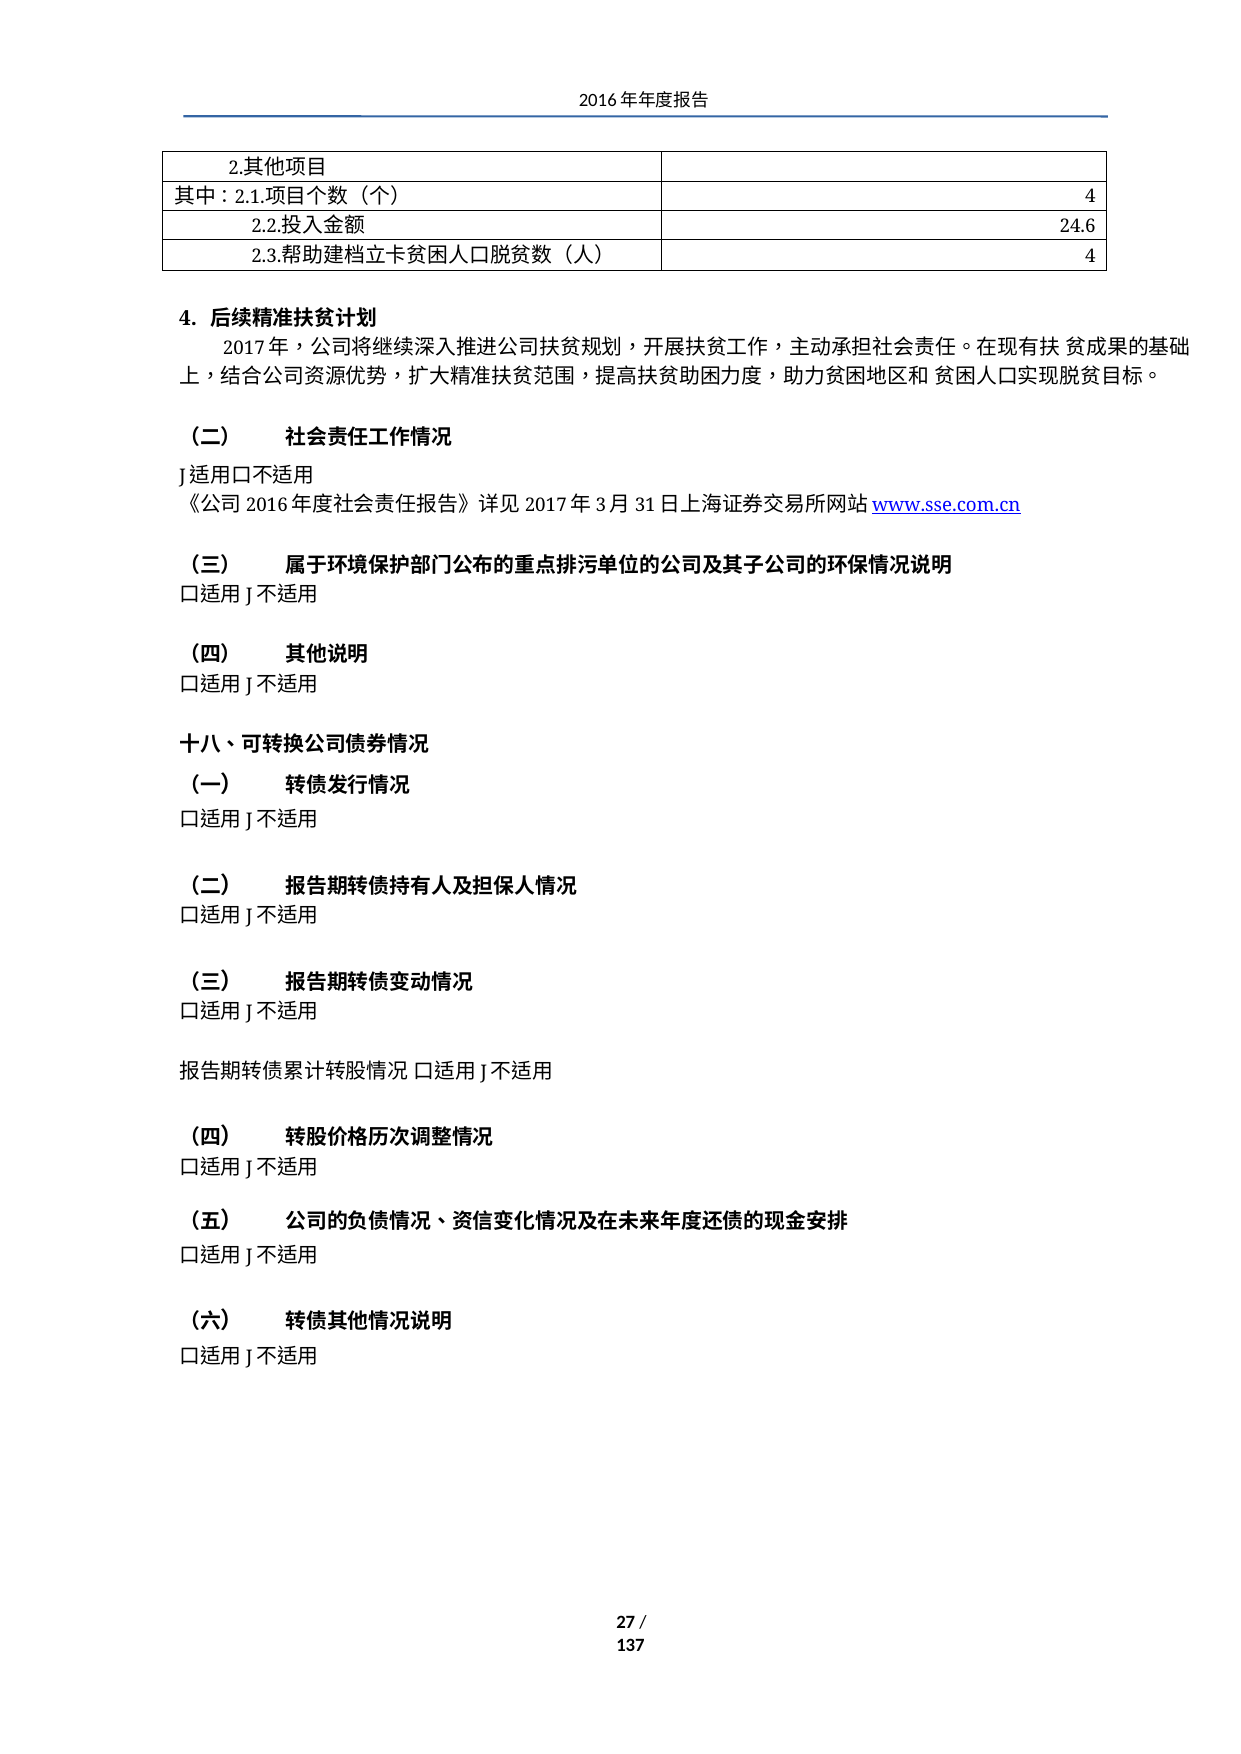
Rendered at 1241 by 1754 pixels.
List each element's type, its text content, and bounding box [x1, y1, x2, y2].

text J适用口不适用 [179, 461, 1209, 489]
text （三） 报告期转债变动情况 [179, 966, 1209, 995]
text 2017年，公司将继续深入推进公司扶贫规划，开展扶贫工作，主动承担社会责任。在现有扶 贫成果的基础上，结合公司资源优势，扩大精准扶贫范围，提高扶贫助困力度，助力贫困地区和 贫困人口实现脱贫目标。 [179, 331, 1209, 390]
text （六） 转债其他情况说明 [179, 1301, 861, 1336]
text （四） 转股价格历次调整情况 [179, 1121, 1209, 1151]
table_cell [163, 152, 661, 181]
text 十八、可转换公司债券情况 [179, 728, 1209, 758]
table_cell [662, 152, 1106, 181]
text （二） 社会责任工作情况 [179, 421, 1209, 450]
text 口适用J不适用 [179, 1151, 1209, 1180]
text 《公司2016年度社会责任报告》详见2017年3月31日上海证券交易所网站www.sse.com.cn [179, 489, 1209, 517]
text （一） 转债发行情况 [179, 768, 1209, 799]
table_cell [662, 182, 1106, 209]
text 口适用J不适用 [179, 995, 1209, 1025]
text 口适用J不适用 [179, 578, 1209, 607]
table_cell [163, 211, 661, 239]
text 口适用J不适用 [179, 899, 1209, 929]
text 口适用J不适用 [179, 1336, 861, 1370]
text 报告期转债累计转股情况 口适用J不适用 [179, 1056, 1209, 1084]
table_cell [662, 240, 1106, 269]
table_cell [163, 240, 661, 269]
text （五） 公司的负债情况、资信变化情况及在未来年度还债的现金安排 口适用J不适用 [179, 1201, 861, 1270]
text （二） 报告期转债持有人及担保人情况 [179, 870, 1209, 899]
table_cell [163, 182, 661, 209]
text （三） 属于环境保护部门公布的重点排污单位的公司及其子公司的环保情况说明 [179, 549, 1209, 578]
text 口适用J不适用 [179, 803, 1209, 833]
list 后续精准扶贫计划 [179, 302, 1209, 331]
text （四） 其他说明 [179, 638, 1209, 668]
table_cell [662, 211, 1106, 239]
text 口适用J不适用 [179, 668, 1209, 697]
